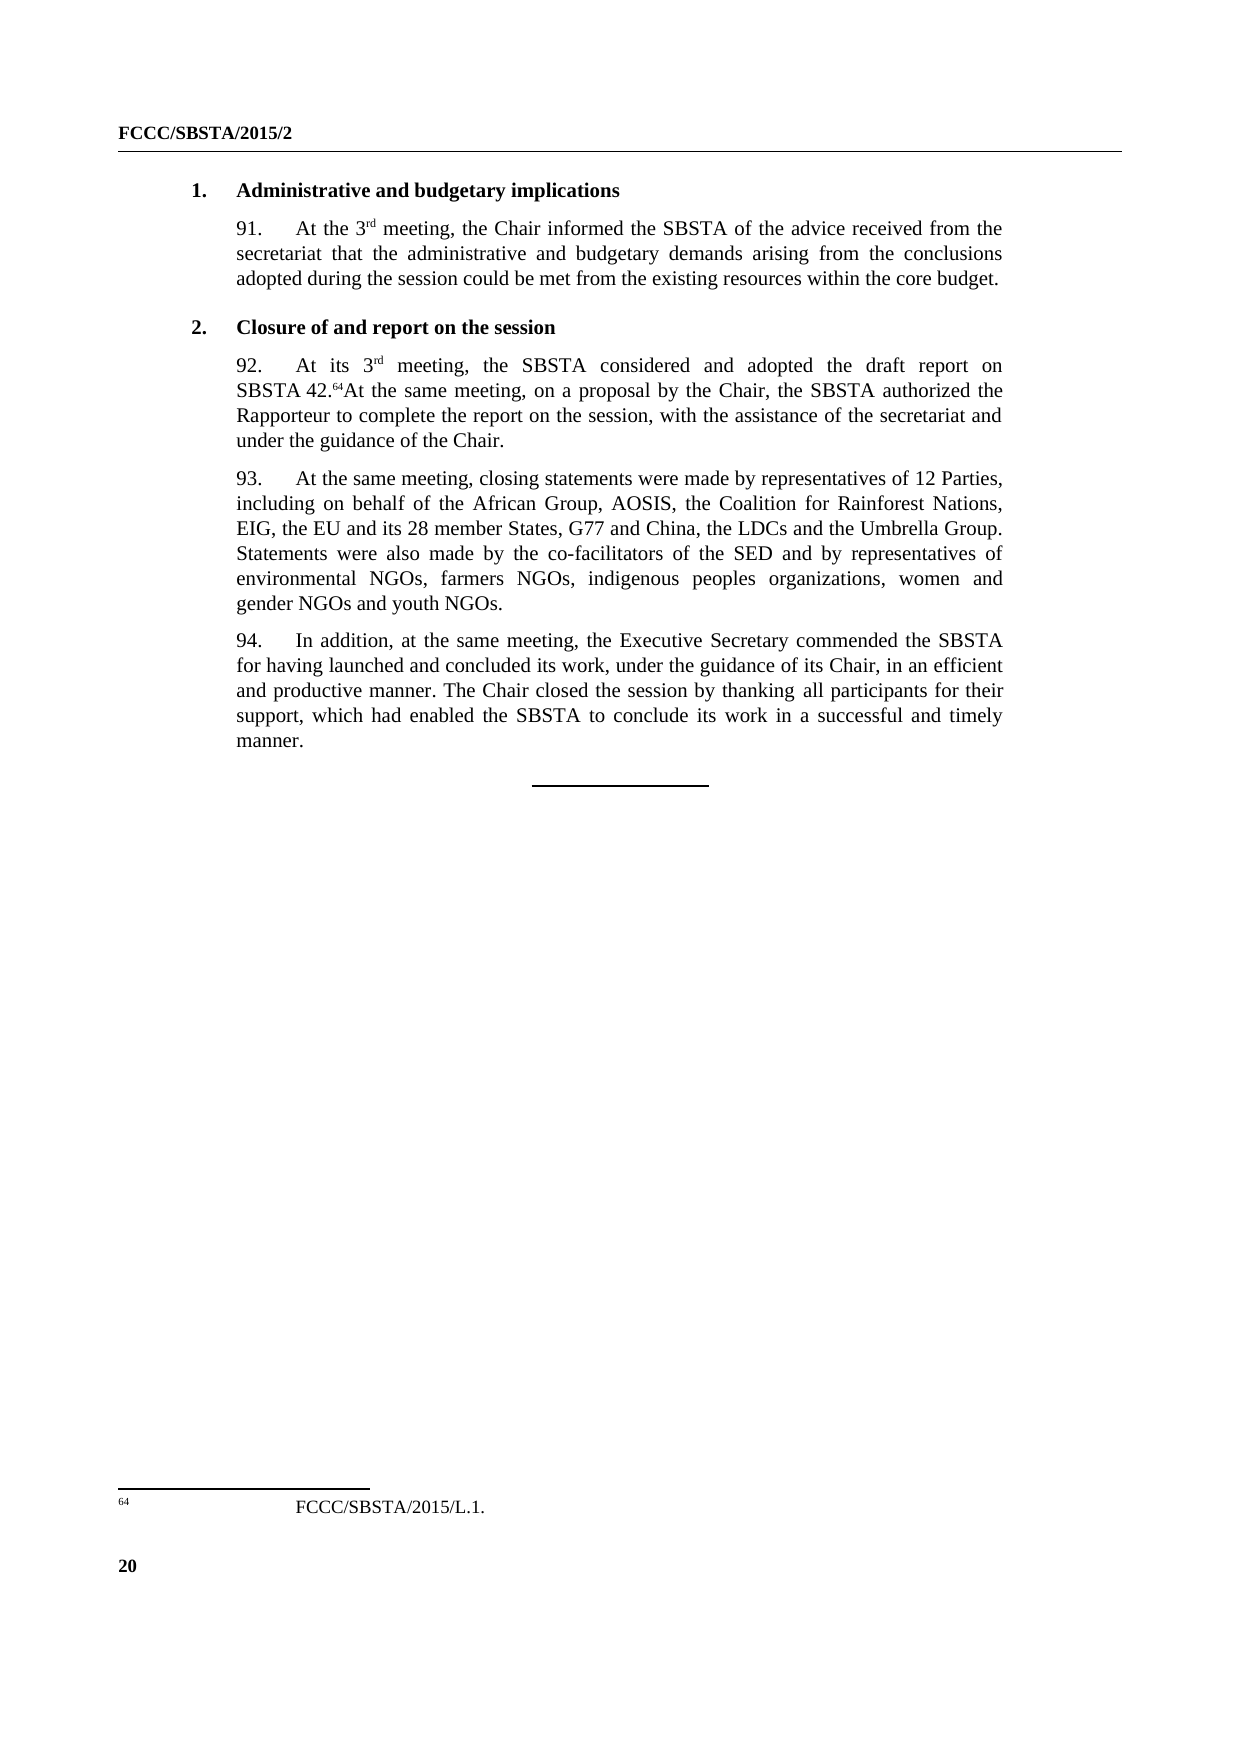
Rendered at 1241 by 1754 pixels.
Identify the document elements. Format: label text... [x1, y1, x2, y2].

text 91. At the 3rd meeting, the Chair informed the SBSTA of the advice received from the secretariat that the administrative and budgetary demands arising from the conclusions adopted during the session could be met from the existing resources within the core budget. [236, 215, 1004, 290]
text 93. At the same meeting, closing statements were made by representatives of 12 Parties, including on behalf of the African Group, AOSIS, the Coalition for Rainforest Nations, EIG, the EU and its 28 member States, G77 and China, the LDCs and the Umbrella Group. Statements were also made by the co-facilitators of the SED and by representatives of environmental NGOs, farmers NGOs, indigenous peoples organizations, women and gender NGOs and youth NGOs. [236, 465, 1004, 615]
text 1. Administrative and budgetary implications [118, 177, 1004, 202]
text 92. At its 3rd meeting, the SBSTA considered and adopted the draft report on SBSTA 42.At the same meeting, on a proposal by the Chair, the SBSTA authorized the Rapporteur to complete the report on the session, with the assistance of the secretariat and under the guidance of the Chair. [236, 352, 1004, 452]
text 2. Closure of and report on the session [118, 315, 1004, 340]
text 94. In addition, at the same meeting, the Executive Secretary commended the SBSTA for having launched and concluded its work, under the guidance of its Chair, in an efficient and productive manner. The Chair closed the session by thanking all participants for their support, which had enabled the SBSTA to conclude its work in a successful and timely manner. [236, 627, 1004, 752]
